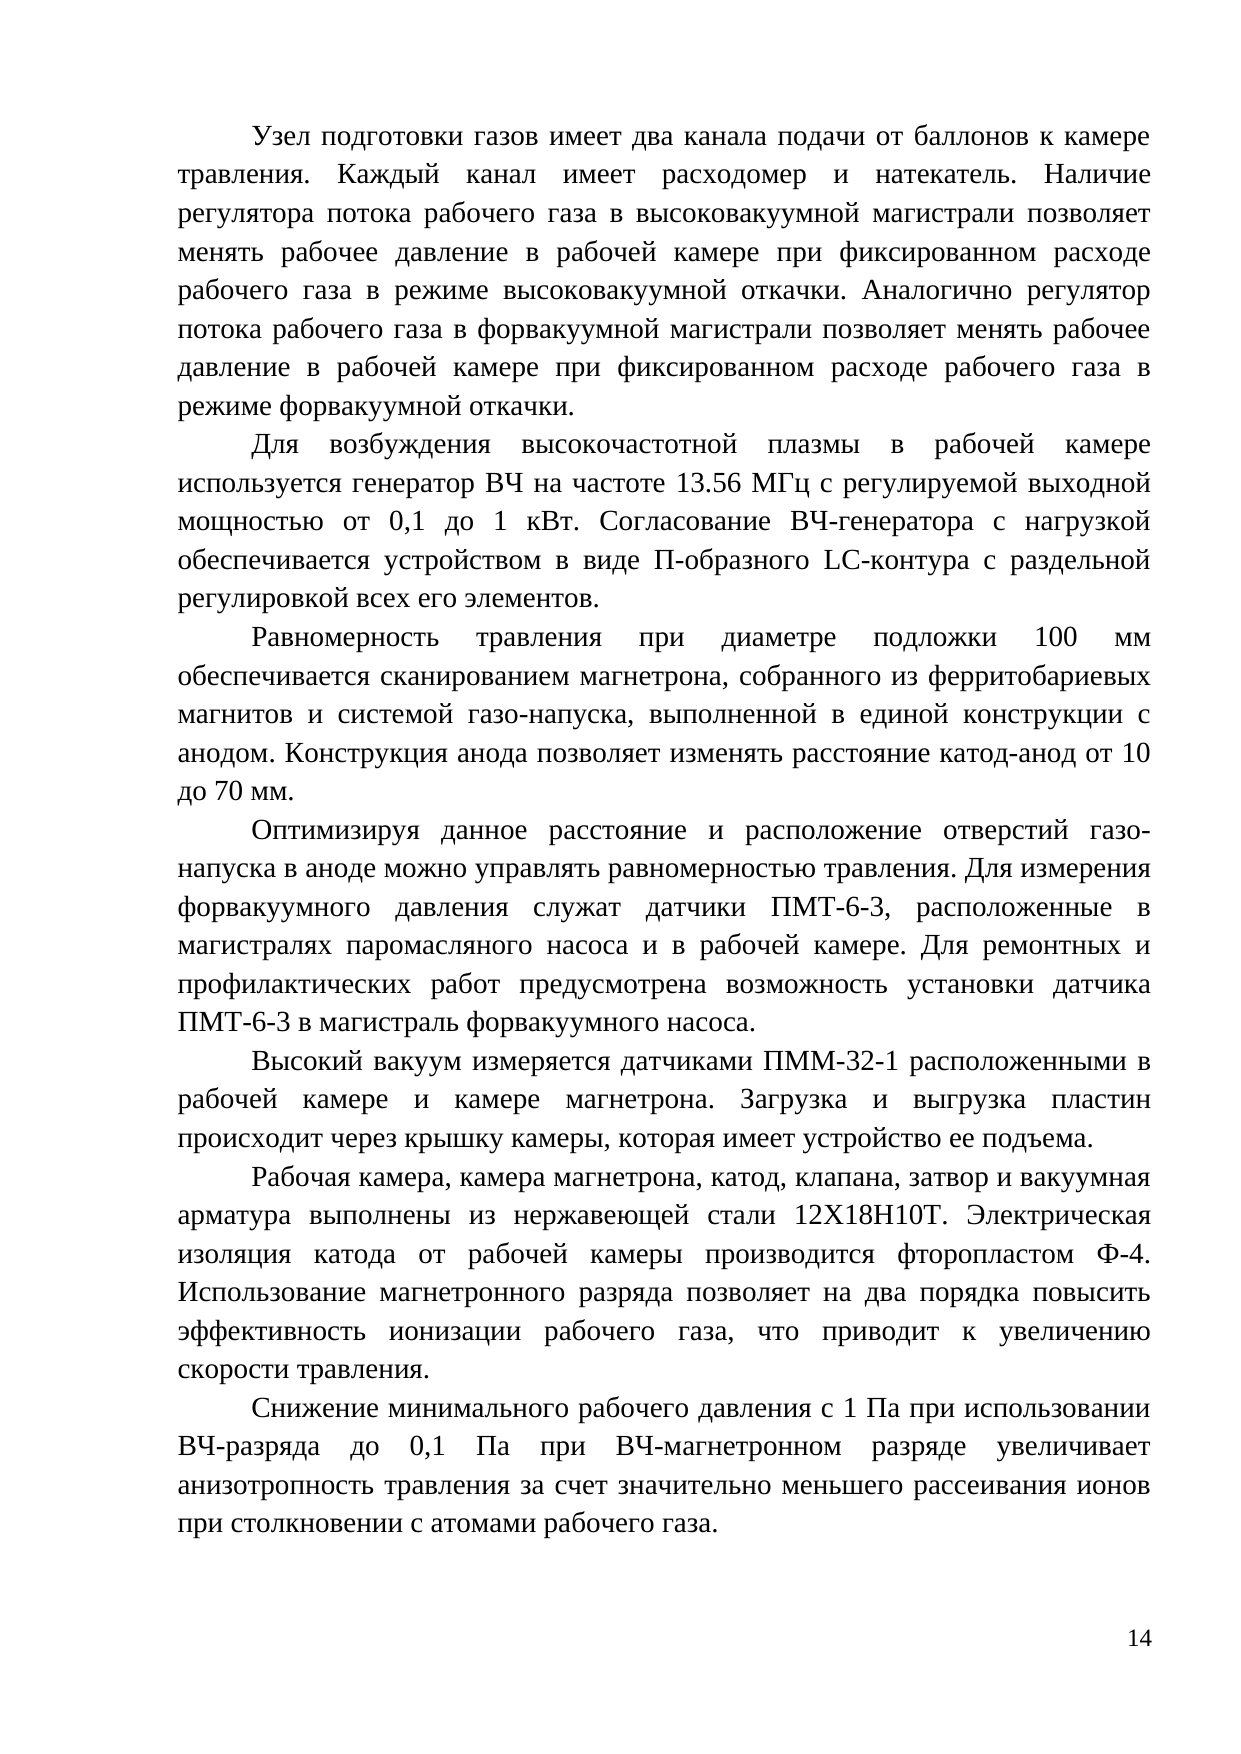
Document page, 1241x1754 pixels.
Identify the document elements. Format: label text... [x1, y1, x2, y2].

text Равномерность травления при диаметре подложки 100 мм обеспечивается сканированием магнетрона, собранного из ферритобариевых магнитов и системой газо-напуска, выполненной в единой конструкции с анодом. Конструкция анода позволяет изменять расстояние катод-анод от 10 до 70 мм. [177, 619, 1152, 807]
text Узел подготовки газов имеет два канала подачи от баллонов к камере травления. Каждый канал имеет расходомер и натекатель. Наличие регулятора потока рабочего газа в высоковакуумной магистрали позволяет менять рабочее давление в рабочей камере при фиксированном расходе рабочего газа в режиме высоковакуумной откачки. Аналогично регулятор потока рабочего газа в форвакуумной магистрали позволяет менять рабочее давление в рабочей камере при фиксированном расходе рабочего газа в режиме форвакуумной откачки. [177, 118, 1152, 421]
text Для возбуждения высокочастотной плазмы в рабочей камере используется генератор ВЧ на частоте 13.56 МГц с регулируемой выходной мощностью от 0,1 до 1 кВт. Согласование ВЧ-генератора с нагрузкой обеспечивается устройством в виде П-образного LC-контура с раздельной регулировкой всех его элементов. [177, 426, 1152, 614]
text Рабочая камера, камера магнетрона, катод, клапана, затвор и вакуумная арматура выполнены из нержавеющей стали 12Х18Н10Т. Электрическая изоляция катода от рабочей камеры производится фторопластом Ф-4. Использование магнетронного разряда позволяет на два порядка повысить эффективность ионизации рабочего газа, что приводит к увеличению скорости травления. [177, 1159, 1152, 1385]
text Снижение минимального рабочего давления с 1 Па при использовании ВЧ-разряда до 0,1 Па при ВЧ-магнетронном разряде увеличивает анизотропность травления за счет значительно меньшего рассеивания ионов при столкновении с атомами рабочего газа. [177, 1390, 1152, 1539]
text Оптимизируя данное расстояние и расположение отверстий газо-напуска в аноде можно управлять равномерностью травления. Для измерения форвакуумного давления служат датчики ПМТ-6-3, расположенные в магистралях паромасляного насоса и в рабочей камере. Для ремонтных и профилактических работ предусмотрена возможность установки датчика ПМТ-6-3 в магистраль форвакуумного насоса. [177, 812, 1152, 1038]
text Высокий вакуум измеряется датчиками ПММ-32-1 расположенными в рабочей камере и камере магнетрона. Загрузка и выгрузка пластин происходит через крышку камеры, которая имеет устройство ее подъема. [177, 1043, 1152, 1154]
